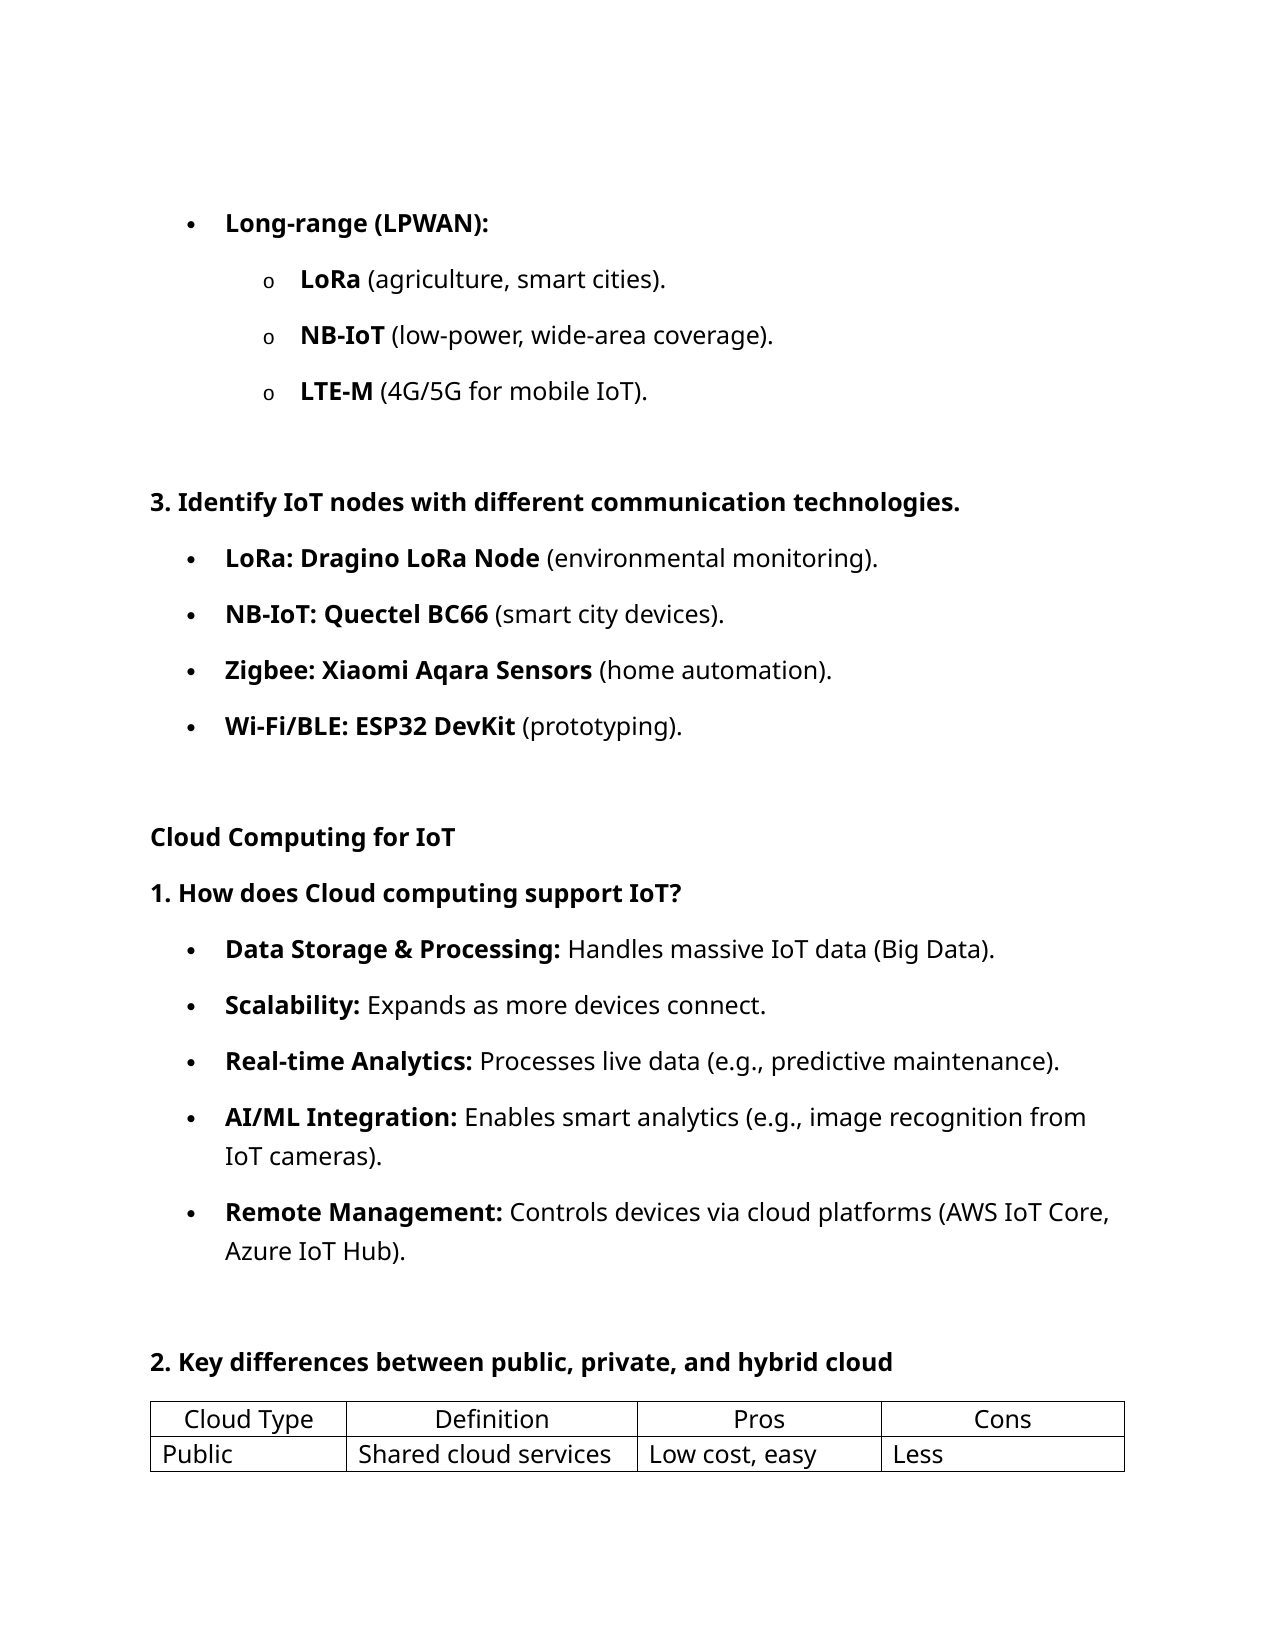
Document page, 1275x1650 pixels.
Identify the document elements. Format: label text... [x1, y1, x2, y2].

table_header Cloud Type [151, 1402, 346, 1436]
list NB-IoT (low-power, wide-area coverage). [262, 317, 1125, 352]
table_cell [347, 1437, 637, 1471]
table_header Pros [638, 1402, 881, 1436]
text Cloud Computing for IoT [150, 820, 1125, 854]
list Zigbee: Xiaomi Aqara Sensors (home automation). [187, 652, 1125, 687]
list Real-time Analytics: Processes live data (e.g., predictive maintenance). [187, 1043, 1125, 1077]
text 1. How does Cloud computing support IoT? [150, 876, 1125, 910]
text 3. Identify IoT nodes with different communication technologies. [150, 485, 1125, 519]
list Long-range (LPWAN): [187, 206, 1125, 240]
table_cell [882, 1437, 1124, 1471]
table_header Cons [882, 1402, 1124, 1436]
list LoRa: Dragino LoRa Node (environmental monitoring). [187, 541, 1125, 575]
list LTE-M (4G/5G for mobile IoT). [262, 373, 1125, 407]
list Remote Management: Controls devices via cloud platforms (AWS IoT Core, Azure IoT Hub). [187, 1194, 1125, 1267]
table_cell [638, 1437, 881, 1471]
text 2. Key differences between public, private, and hybrid cloud [150, 1345, 1125, 1379]
list NB-IoT: Quectel BC66 (smart city devices). [187, 597, 1125, 631]
list Data Storage & Processing: Handles massive IoT data (Big Data). [187, 932, 1125, 966]
list AI/ML Integration: Enables smart analytics (e.g., image recognition from IoT cameras). [187, 1099, 1125, 1172]
list Scalability: Expands as more devices connect. [187, 987, 1125, 1022]
list Wi-Fi/BLE: ESP32 DevKit (prototyping). [187, 708, 1125, 742]
table_header Definition [347, 1402, 637, 1436]
list LoRa (agriculture, smart cities). [262, 262, 1125, 296]
table_cell Public [151, 1437, 346, 1471]
